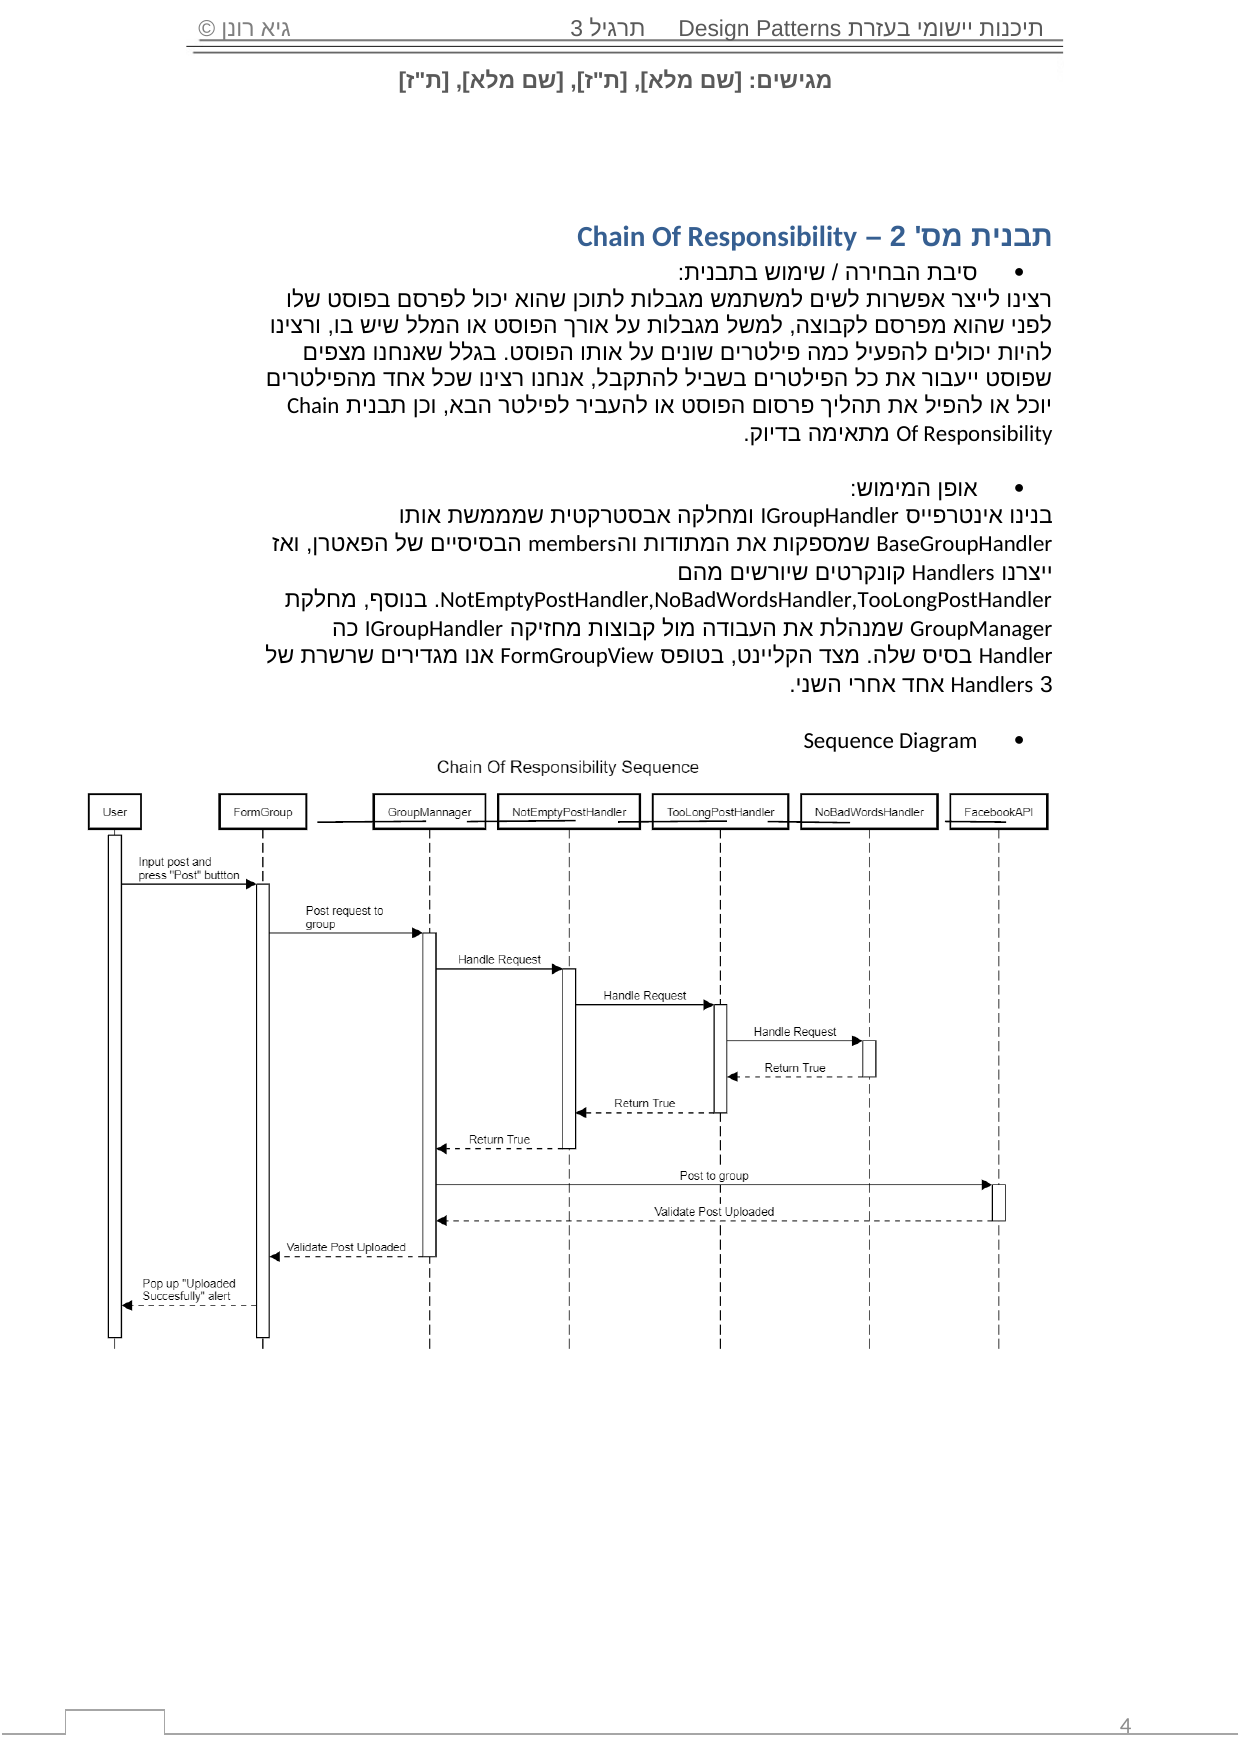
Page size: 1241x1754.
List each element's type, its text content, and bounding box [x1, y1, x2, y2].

picture [82, 753, 1053, 1350]
list סיבת הבחירה / שימוש בתבנית: [187, 259, 1015, 286]
picture [186, 0, 1064, 104]
list Sequence Diagram [187, 726, 1015, 753]
subtitle תבנית מס' 2 – Chain Of Responsibility [187, 218, 1053, 254]
text בנינו אינטרפייס IGroupHandler ומחלקה אבסטרקטית שמממשת אותו BaseGroupHandler שמספקות את המתודות והmembers הבסיסיים של הפאטרן, ואז ייצרנו Handlers קונקרטים שיורשים מהם NotEmptyPostHandler,NoBadWordsHandler,TooLongPostHandler. בנוסף, מחלקת GroupManager שמנהלת את העבודה מול קבוצות מחזיקה IGroupHandler כהHandler בסיס שלה. מצד הקליינט, בטופס FormGroupView אנו מגדירים שרשרת של 3 Handlers אחד אחרי השני. [262, 502, 1053, 698]
text רצינו לייצר אפשרות לשים למשתמש מגבלות לתוכן שהוא יכול לפרסם בפוסט שלו לפני שהוא מפרסם לקבוצה, למשל מגבלות על אורך הפוסט או המלל שיש בו, ורצינו להיות יכולים להפעיל כמה פילטרים שונים על אותו הפוסט. בגלל שאנחנו מצפים שפוסט ייעבור את כל הפילטרים בשביל להתקבל, אנחנו רצינו שכל אחד מהפילטרים יוכל או להפיל את תהליך פרסום הפוסט או להעביר לפילטר הבא, וכן תבנית Chain Of Responsibility מתאימה בדיוק. [262, 286, 1053, 475]
list אופן המימוש: [187, 475, 1015, 502]
